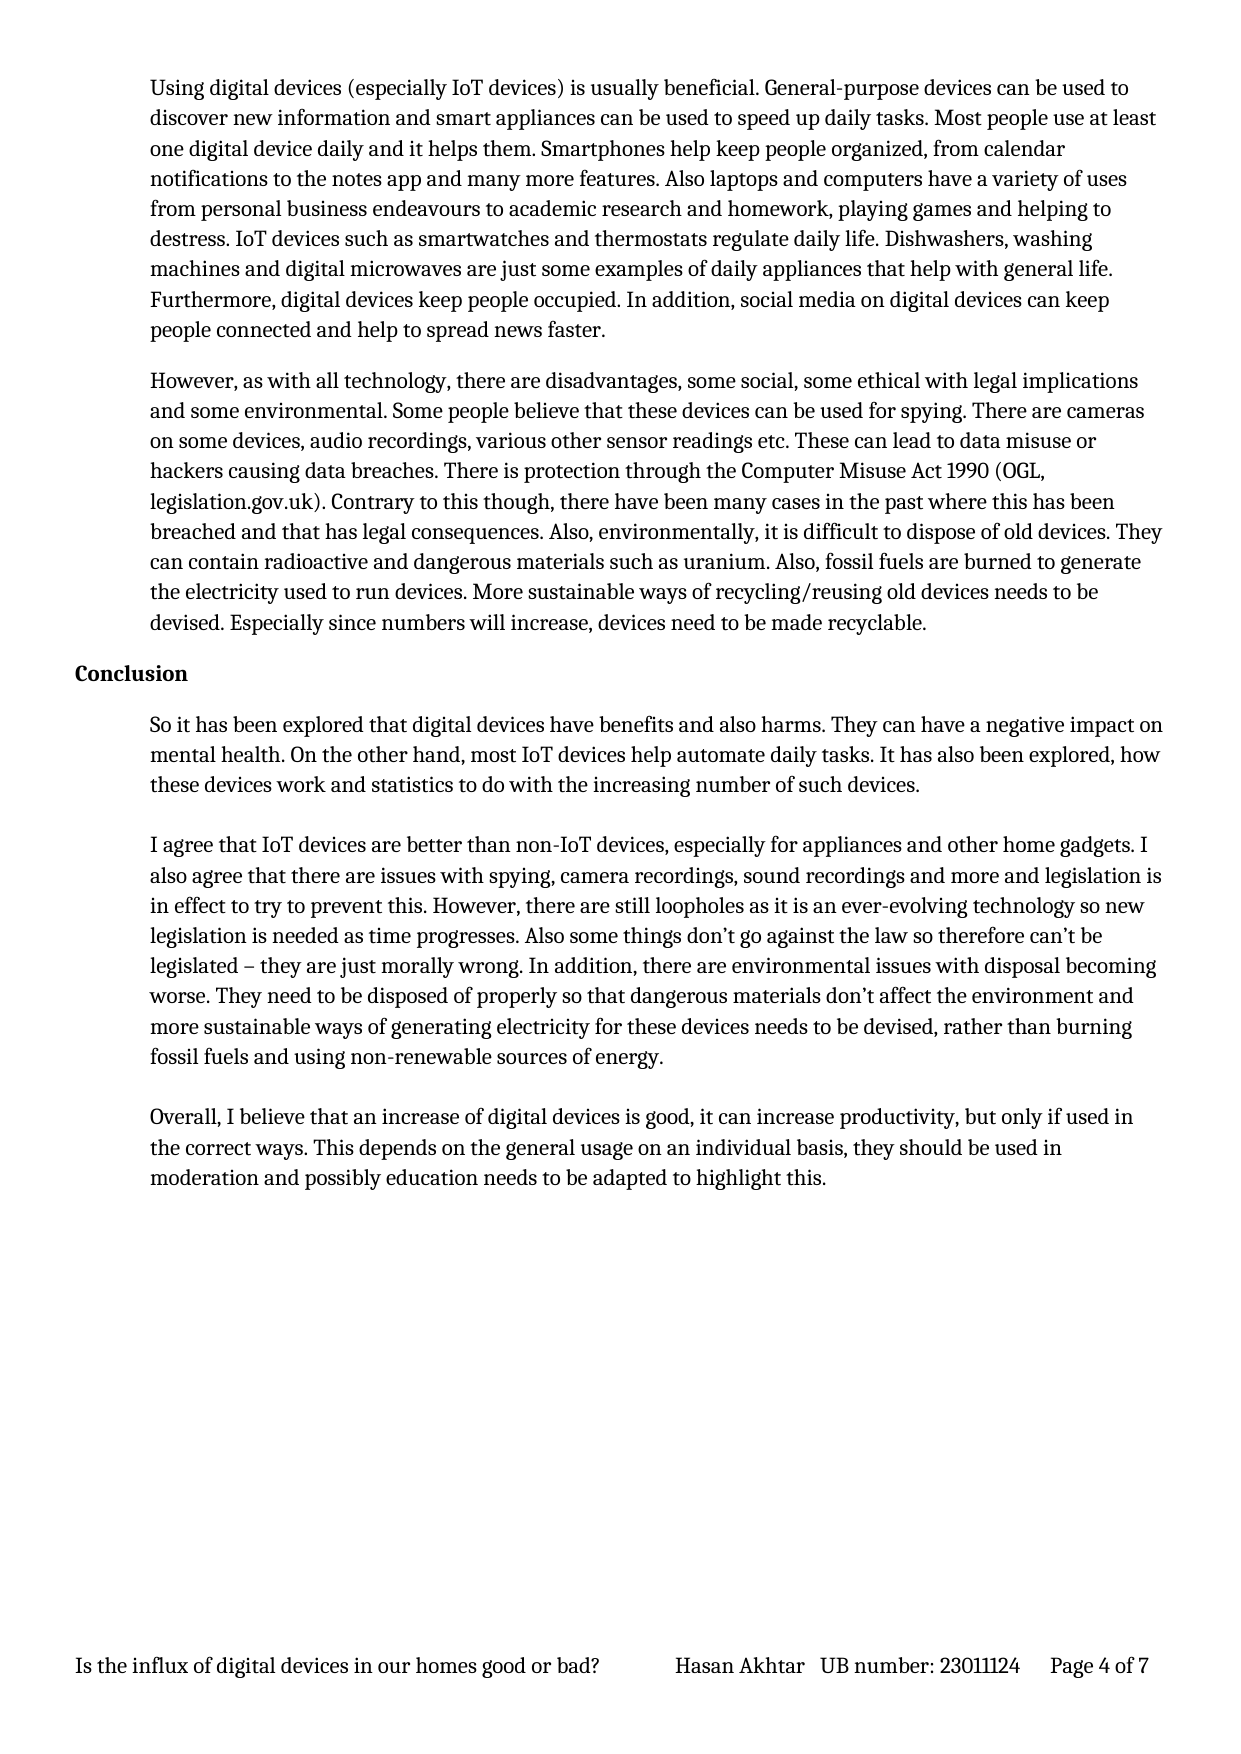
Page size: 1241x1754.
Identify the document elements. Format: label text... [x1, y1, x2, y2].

list So it has been explored that digital devices have benefits and also harms. They can have a negative impact on mental health. On the other hand, most IoT devices help automate daily tasks. It has also been explored, how these devices work and statistics to do with the increasing number of such devices. [150, 711, 1165, 798]
subtitle Using digital devices (especially IoT devices) is usually beneficial. General-purpose devices can be used to discover new information and smart appliances can be used to speed up daily tasks. Most people use at least one digital device daily and it helps them. Smartphones help keep people organized, from calendar notifications to the notes app and many more features. Also laptops and computers have a variety of uses from personal business endeavours to academic research and homework, playing games and helping to destress. IoT devices such as smartwatches and thermostats regulate daily life. Dishwashers, washing machines and digital microwaves are just some examples of daily appliances that help with general life. Furthermore, digital devices keep people occupied. In addition, social media on digital devices can keep people connected and help to spread news faster. [150, 75, 1165, 343]
list I agree that IoT devices are better than non-IoT devices, especially for appliances and other home gadgets. I also agree that there are issues with spying, camera recordings, sound recordings and more and legislation is in effect to try to prevent this. However, there are still loopholes as it is an ever-evolving technology so new legislation is needed as time progresses. Also some things don’t go against the law so therefore can’t be legislated – they are just morally wrong. In addition, there are environmental issues with disposal becoming worse. They need to be disposed of properly so that dangerous materials don’t affect the environment and more sustainable ways of generating electricity for these devices needs to be devised, rather than burning fossil fuels and using non-renewable sources of energy. [150, 832, 1165, 1070]
subtitle However, as with all technology, there are disadvantages, some social, some ethical with legal implications and some environmental. Some people believe that these devices can be used for spying. There are cameras on some devices, audio recordings, various other sensor readings etc. These can lead to data misuse or hackers causing data breaches. There is protection through the Computer Misuse Act 1990 (OGL, legislation.gov.uk). Contrary to this though, there have been many cases in the past where this has been breached and that has legal consequences. Also, environmentally, it is difficult to dispose of old devices. They can contain radioactive and dangerous materials such as uranium. Also, fossil fuels are burned to generate the electricity used to run devices. More sustainable ways of recycling/reusing old devices needs to be devised. Especially since numbers will increase, devices need to be made recyclable. [150, 368, 1165, 636]
list Overall, I believe that an increase of digital devices is good, it can increase productivity, but only if used in the correct ways. This depends on the general usage on an individual basis, they should be used in moderation and possibly education needs to be adapted to highlight this. [150, 1104, 1165, 1191]
